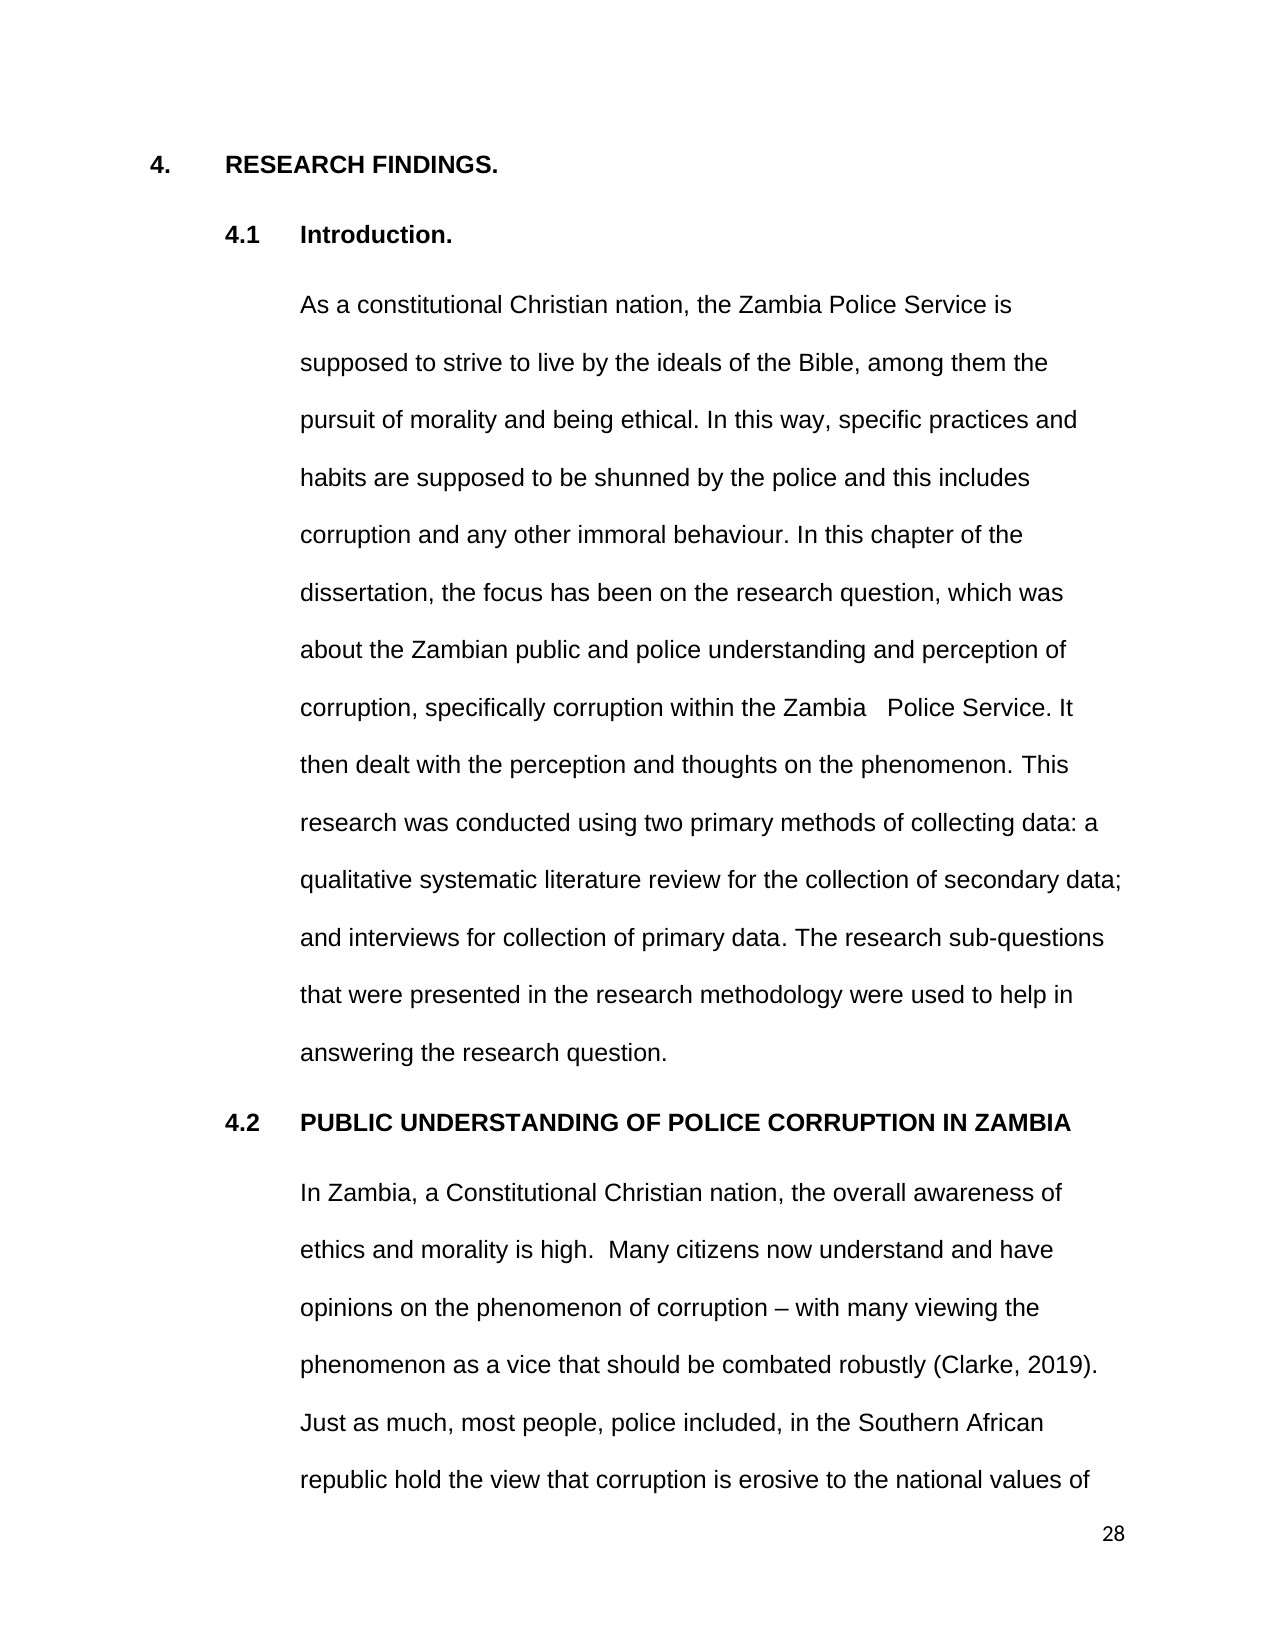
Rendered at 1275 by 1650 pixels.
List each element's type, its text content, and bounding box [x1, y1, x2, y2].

text 4. RESEARCH FINDINGS. [150, 150, 1125, 179]
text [300, 1177, 1125, 1494]
text 4.1 Introduction. [225, 220, 1125, 249]
text As a constitutional Christian nation, the Zambia Police Service is supposed to strive to live by the ideals of the Bible, among them the pursuit of morality and being ethical. In this way, specific practices and habits are supposed to be shunned by the police and this includes corruption and any other immoral behaviour. In this chapter of the dissertation, the focus has been on the research question, which was about the Zambian public and police understanding and perception of corruption, specifically corruption within the Zambia Police Service. It then dealt with the perception and thoughts on the phenomenon. This research was conducted using two primary methods of collecting data: a qualitative systematic literature review for the collection of secondary data; and interviews for collection of primary data. The research sub-questions that were presented in the research methodology were used to help in answering the research question. [300, 290, 1125, 1066]
text 4.2 PUBLIC UNDERSTANDING OF POLICE CORRUPTION IN ZAMBIA [225, 1107, 1125, 1136]
